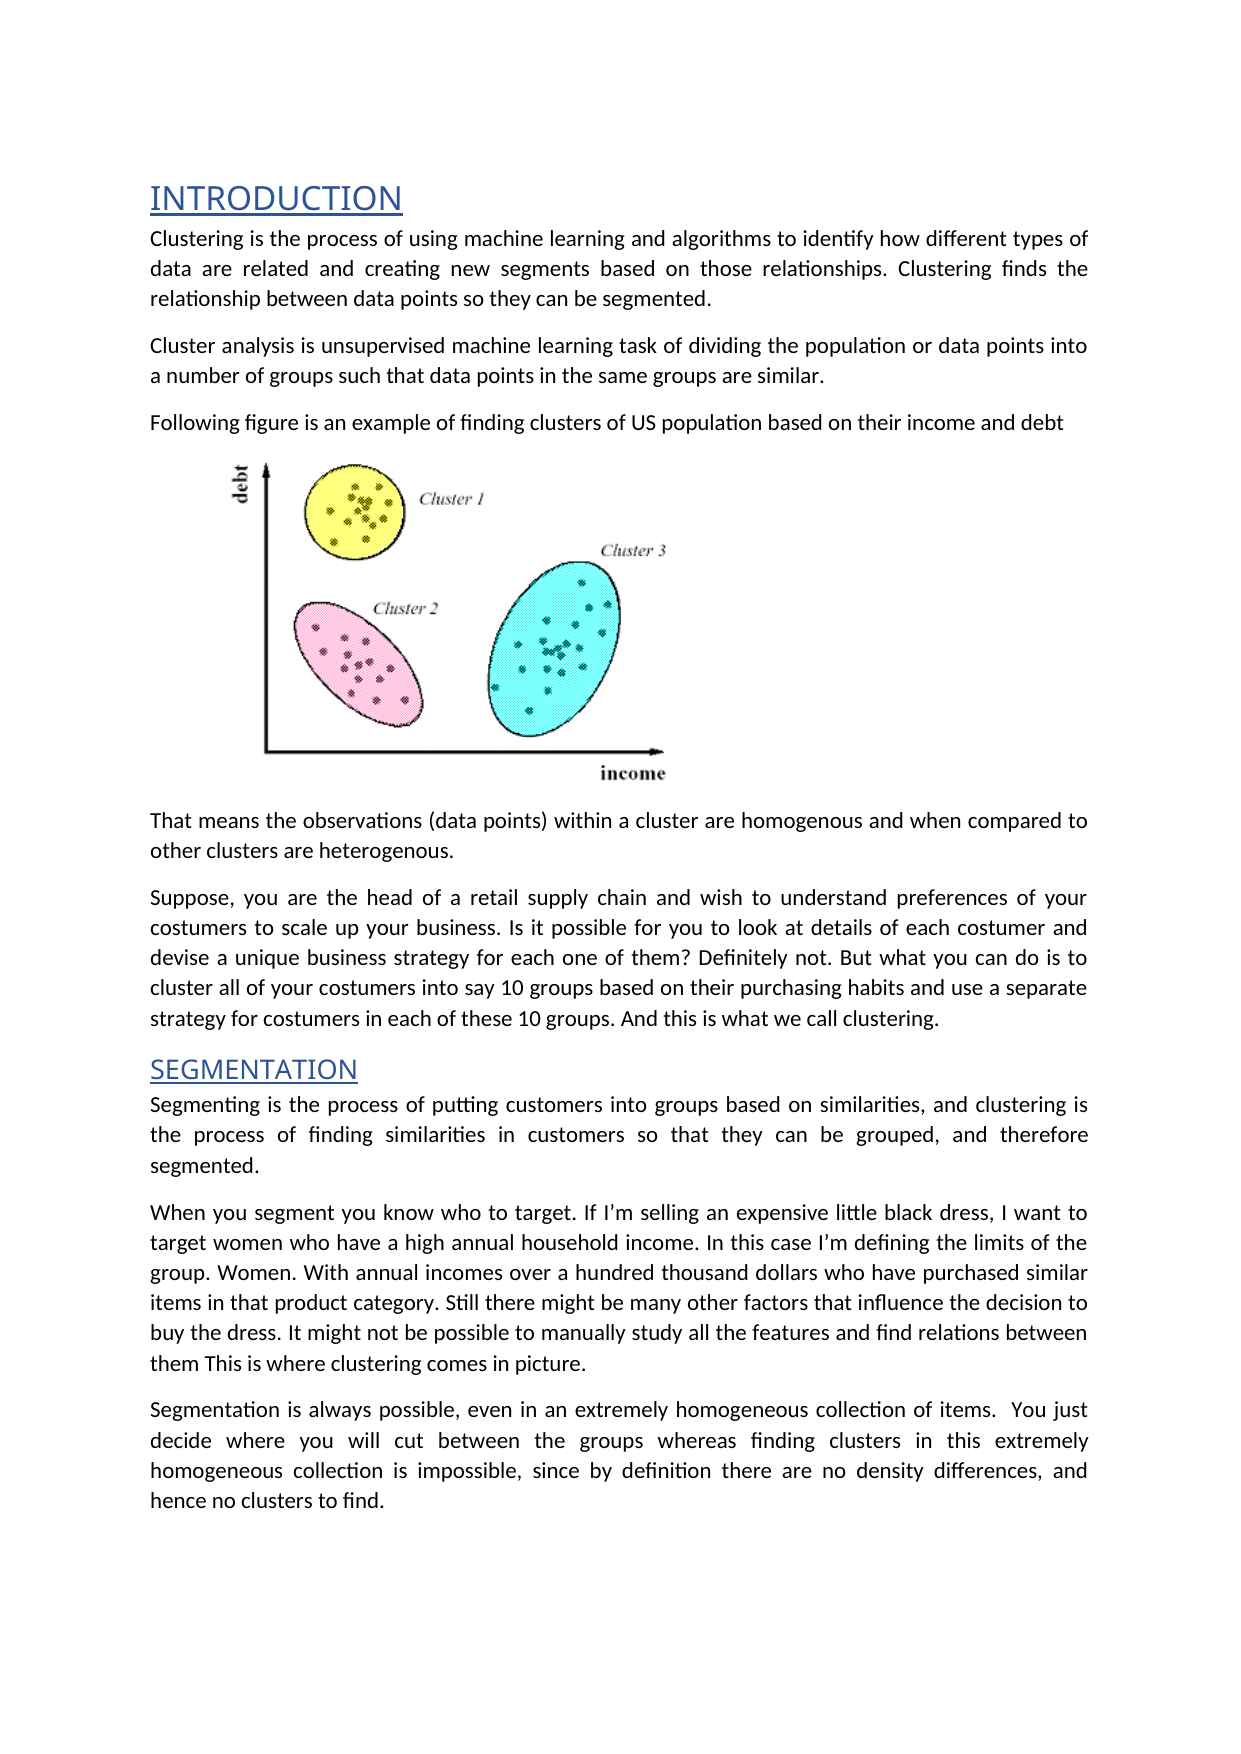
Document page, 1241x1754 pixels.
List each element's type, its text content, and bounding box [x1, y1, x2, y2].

text That means the observations (data points) within a cluster are homogenous and when compared to other clusters are heterogenous. [150, 806, 1090, 864]
picture [225, 455, 679, 787]
text Segmenting is the process of putting customers into groups based on similarities, and clustering is the process of finding similarities in customers so that they can be grouped, and therefore segmented. [150, 1090, 1090, 1179]
text Following figure is an example of finding clusters of US population based on their income and debt [150, 408, 1090, 436]
subtitle SEGMENTATION [150, 1051, 1090, 1087]
text Segmentation is always possible, even in an extremely homogeneous collection of items. You just decide where you will cut between the groups whereas finding clusters in this extremely homogeneous collection is impossible, since by definition there are no density differences, and hence no clusters to find. [150, 1396, 1090, 1514]
subtitle INTRODUCTION [150, 175, 1090, 220]
text When you segment you know who to target. If I’m selling an expensive little black dress, I want to target women who have a high annual household income. In this case I’m defining the limits of the group. Women. With annual incomes over a hundred thousand dollars who have purchased similar items in that product category. Still there might be many other factors that influence the decision to buy the dress. It might not be possible to manually study all the features and find relations between them This is where clustering comes in picture. [150, 1198, 1090, 1377]
text Clustering is the process of using machine learning and algorithms to identify how different types of data are related and creating new segments based on those relationships. Clustering finds the relationship between data points so they can be segmented. [150, 224, 1090, 312]
text Cluster analysis is unsupervised machine learning task of dividing the population or data points into a number of groups such that data points in the same groups are similar. [150, 331, 1090, 389]
text Suppose, you are the head of a retail supply chain and wish to understand preferences of your costumers to scale up your business. Is it possible for you to look at details of each costumer and devise a unique business strategy for each one of them? Definitely not. But what you can do is to cluster all of your costumers into say 10 groups based on their purchasing habits and use a separate strategy for costumers in each of these 10 groups. And this is what we call clustering. [150, 883, 1090, 1032]
